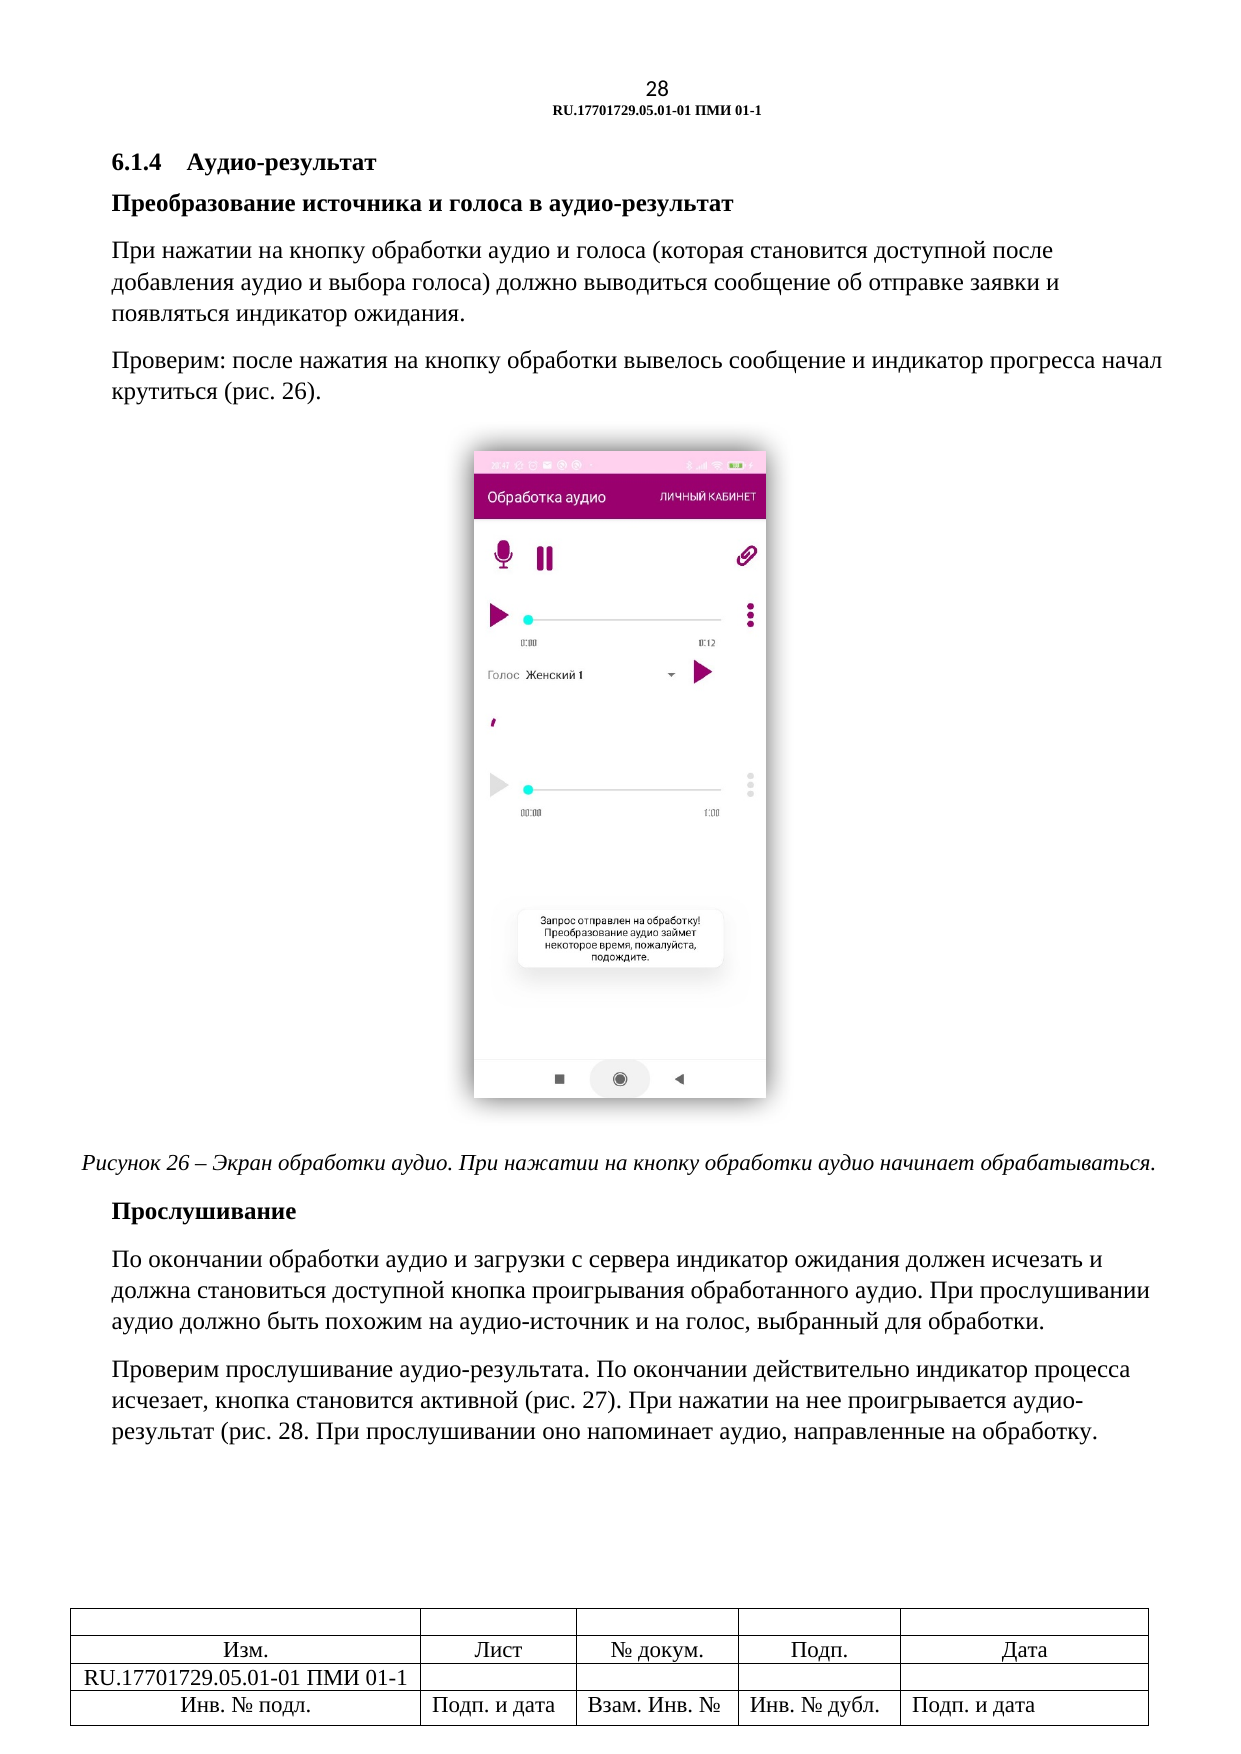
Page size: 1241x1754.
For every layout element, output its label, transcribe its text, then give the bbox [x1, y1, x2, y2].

text При нажатии на кнопку обработки аудио и голоса (которая становится доступной после добавления аудио и выбора голоса) должно выводиться сообщение об отправке заявки и появляться индикатор ожидания. [111, 236, 1166, 326]
text Проверим: после нажатия на кнопку обработки вывелось сообщение и индикатор прогресса начал крутиться (рис. 26). [111, 345, 1166, 405]
text Рисунок 26 – Экран обработки аудио. При нажатии на кнопку обработки аудио начинает обрабатываться. [74, 424, 1166, 1175]
text По окончании обработки аудио и загрузки с сервера индикатор ожидания должен исчезать и должна становиться доступной кнопка проигрывания обработанного аудио. При прослушивании аудио должно быть похожим на аудио-источник и на голос, выбранный для обработки. [111, 1244, 1166, 1335]
text Прослушивание [111, 1196, 1166, 1225]
list Аудио-результат [111, 147, 1166, 175]
picture [474, 451, 766, 1098]
text Преобразование источника и голоса в аудио-результат [111, 188, 1166, 217]
text Проверим прослушивание аудио-результата. По окончании действительно индикатор процесса исчезает, кнопка становится активной (рис. 27). При нажатии на нее проигрывается аудио-результат (рис. 28. При прослушивании оно напоминает аудио, направленные на обработку. [111, 1354, 1166, 1444]
